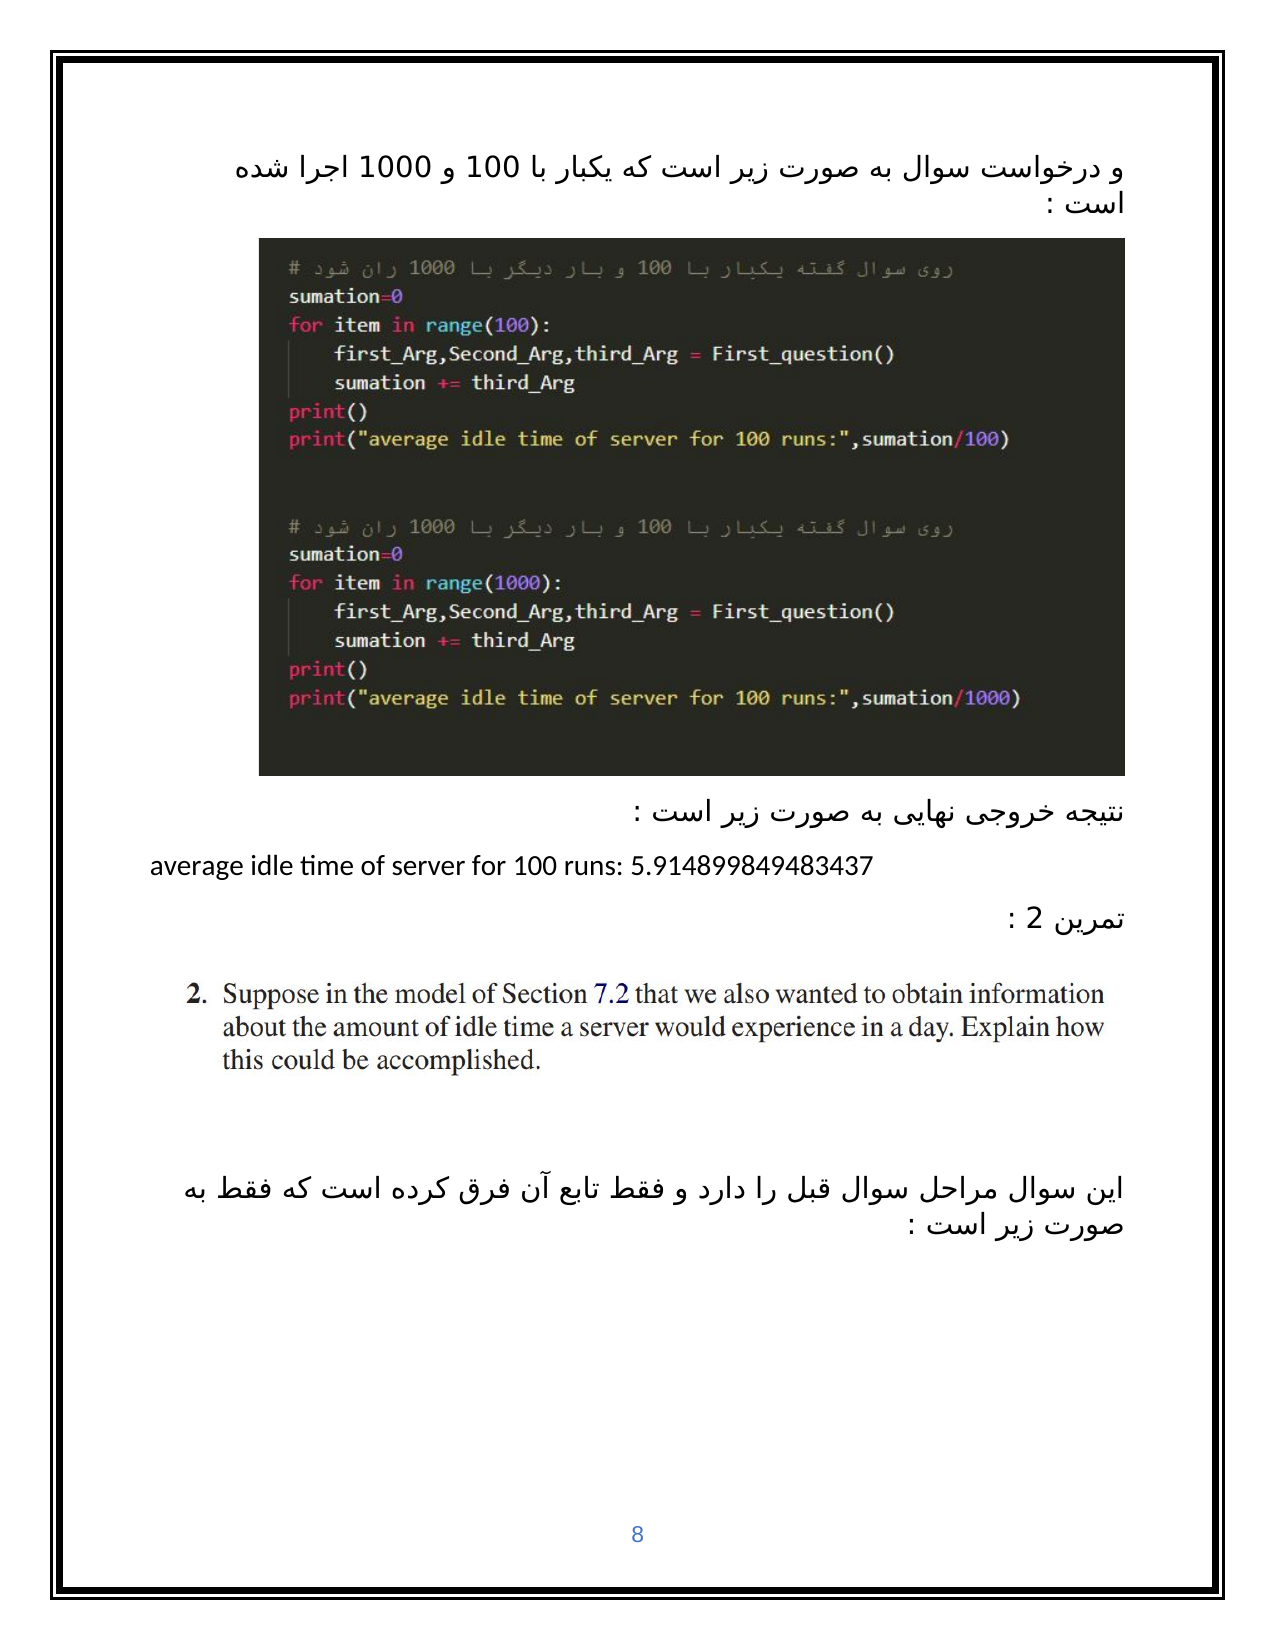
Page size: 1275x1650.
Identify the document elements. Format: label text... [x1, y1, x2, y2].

text و درخواست سوال به صورت زیر است که یکبار با 100 و 1000 اجرا شده است : [150, 150, 1125, 220]
text این سوال مراحل سوال قبل را دارد و فقط تابع آن فرق کرده است که فقط به صورت زیر است : [150, 1172, 1125, 1242]
text تمرین 2 : [150, 901, 1125, 935]
text average idle time of server for 100 runs: 5.914899849483437 [150, 847, 1125, 883]
picture [150, 953, 1125, 1099]
picture [258, 238, 1125, 776]
text نتیجه خروجی نهایی به صورت زیر است : [150, 794, 1125, 828]
